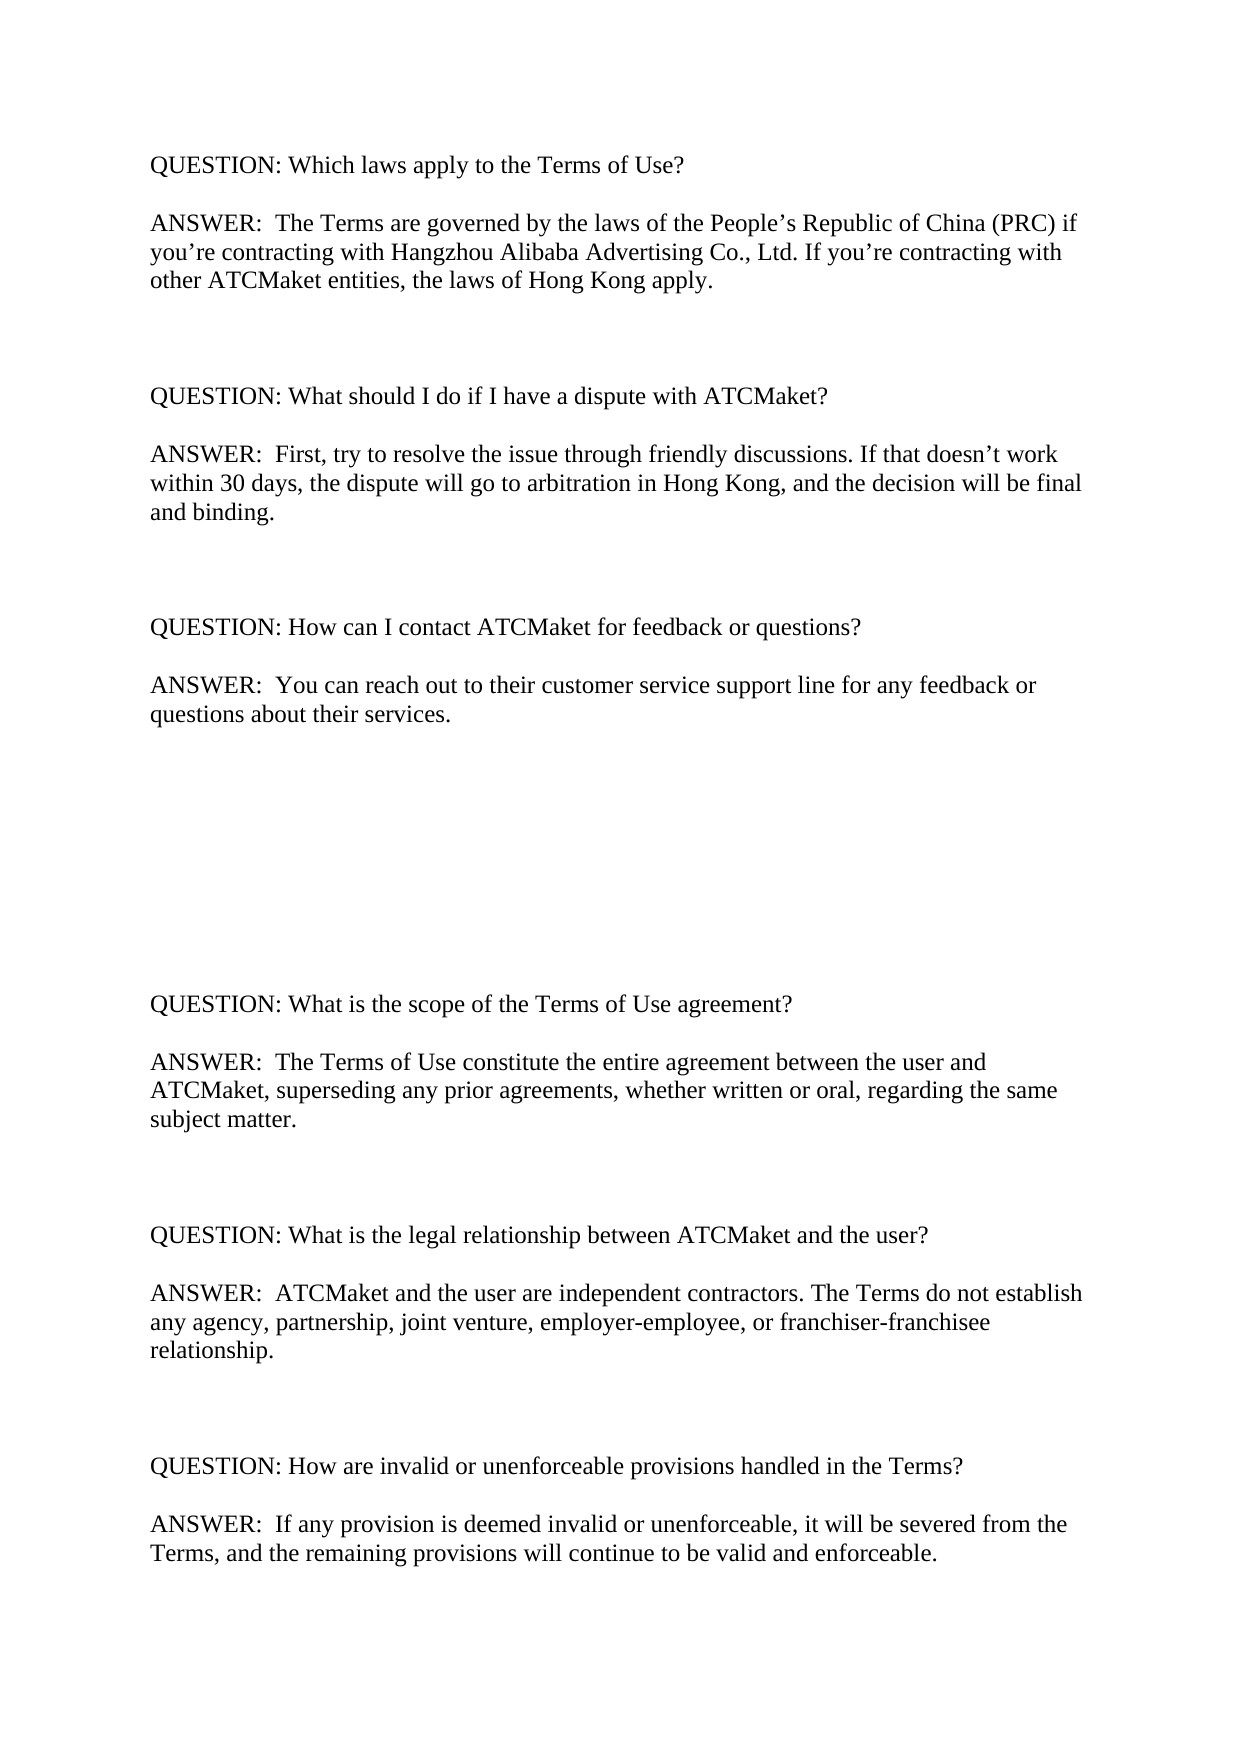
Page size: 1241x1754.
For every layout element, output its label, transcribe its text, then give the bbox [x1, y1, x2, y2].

text ANSWER: The Terms of Use constitute the entire agreement between the user and ATCMaket, superseding any prior agreements, whether written or oral, regarding the same subject matter. [150, 1047, 1090, 1133]
text QUESTION: What is the scope of the Terms of Use agreement? [150, 989, 1090, 1017]
text ANSWER: If any provision is deemed invalid or unenforceable, it will be severed from the Terms, and the remaining provisions will continue to be valid and enforceable. [150, 1509, 1090, 1567]
text QUESTION: What is the legal relationship between ATCMaket and the user? [150, 1220, 1090, 1249]
text ANSWER: ATCMaket and the user are independent contractors. The Terms do not establish any agency, partnership, joint venture, employer-employee, or franchiser-franchisee relationship. [150, 1278, 1090, 1364]
text QUESTION: What should I do if I have a dispute with ATCMaket? [150, 381, 1090, 410]
text ANSWER: The Terms are governed by the laws of the People’s Republic of China (PRC) if you’re contracting with Hangzhou Alibaba Advertising Co., Ltd. If you’re contracting with other ATCMaket entities, the laws of Hong Kong apply. [150, 208, 1090, 294]
text ANSWER: First, try to resolve the issue through friendly discussions. If that doesn’t work within 30 days, the dispute will go to arbitration in Hong Kong, and the decision will be final and binding. [150, 439, 1090, 525]
text QUESTION: How can I contact ATCMaket for feedback or questions? [150, 612, 1090, 641]
text QUESTION: Which laws apply to the Terms of Use? [150, 150, 1090, 179]
text ANSWER: You can reach out to their customer service support line for any feedback or questions about their services. [150, 670, 1090, 728]
text QUESTION: How are invalid or unenforceable provisions handled in the Terms? [150, 1451, 1090, 1480]
